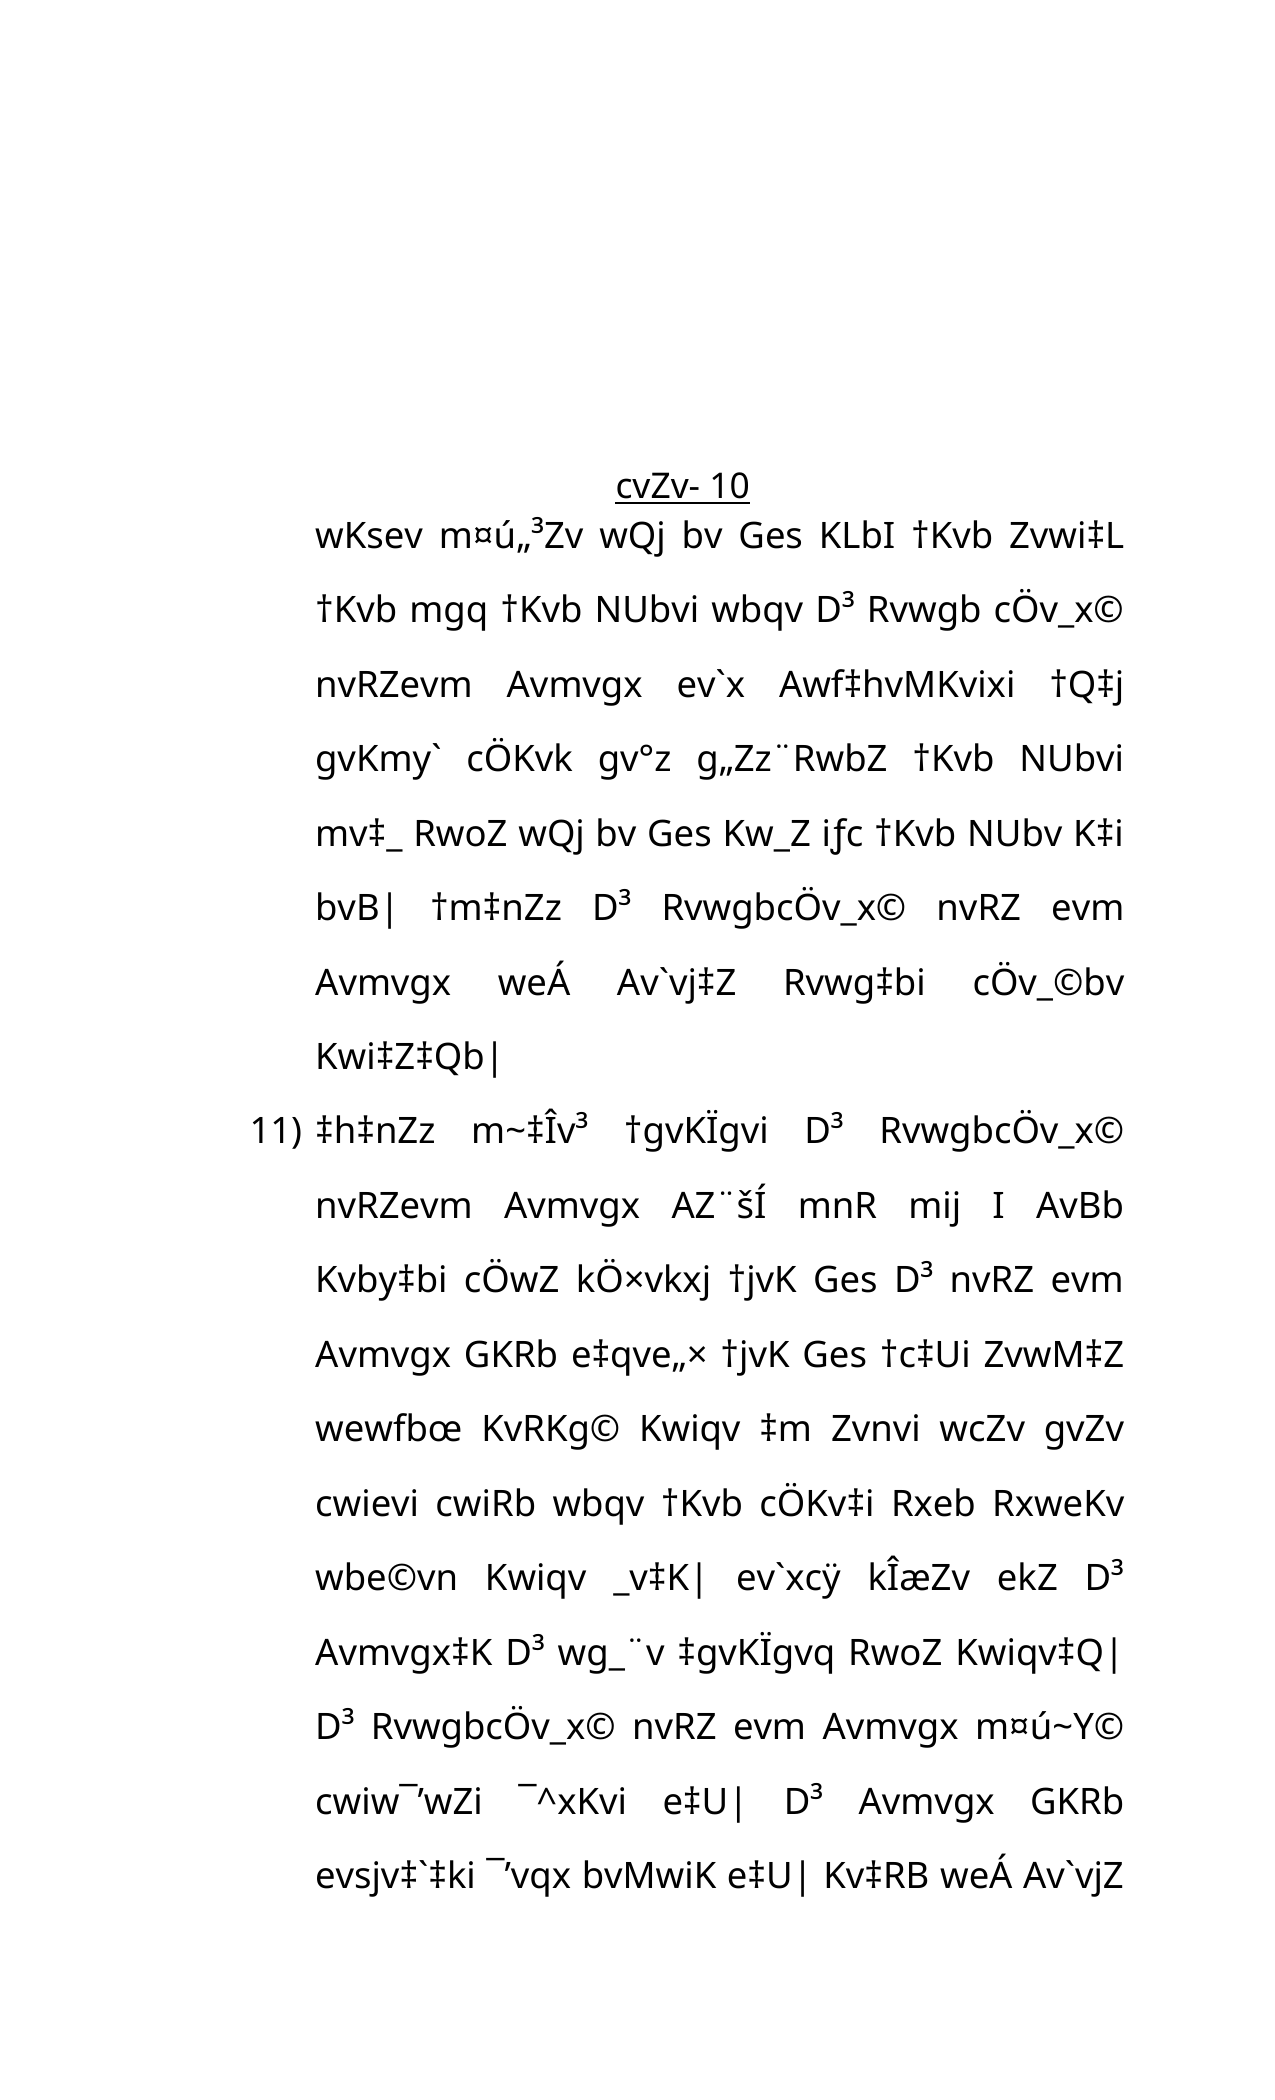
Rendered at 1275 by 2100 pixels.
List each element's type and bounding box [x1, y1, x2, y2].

list [259, 509, 1125, 1080]
list [249, 1105, 1125, 1899]
